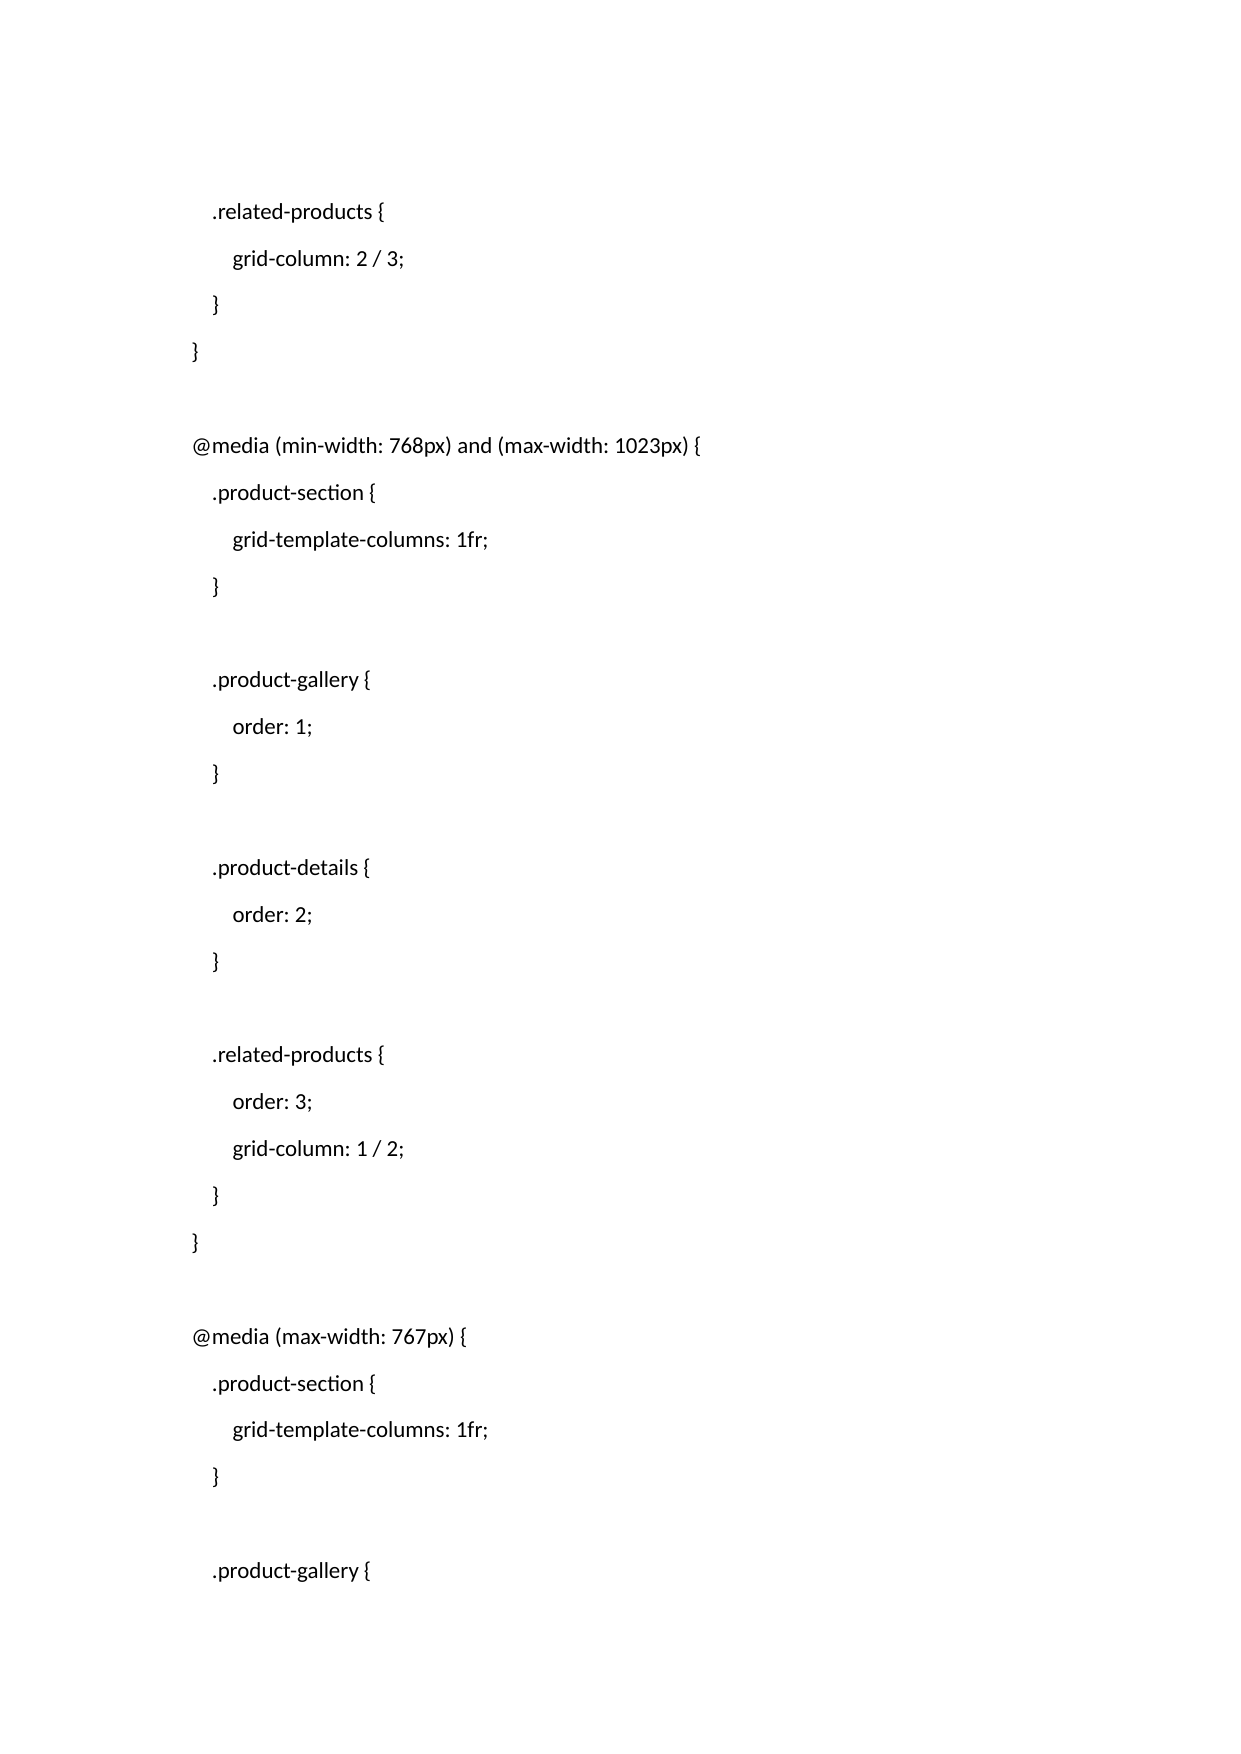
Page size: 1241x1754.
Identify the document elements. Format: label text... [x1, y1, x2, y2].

text @media (min-width: 768px) and (max-width: 1023px) { [150, 431, 1090, 459]
text } [150, 337, 1090, 366]
text @media (max-width: 767px) { [150, 1322, 1090, 1350]
text } [150, 572, 1090, 600]
text .related-products { [150, 1041, 1090, 1069]
text order: 2; [150, 900, 1090, 928]
text grid-column: 2 / 3; [150, 244, 1090, 272]
text } [150, 1181, 1090, 1209]
text .related-products { [150, 197, 1090, 225]
text grid-template-columns: 1fr; [150, 525, 1090, 553]
text } [150, 1228, 1090, 1256]
text .product-gallery { [150, 666, 1090, 694]
text } [150, 1462, 1090, 1491]
text .product-section { [150, 478, 1090, 506]
text } [150, 291, 1090, 319]
text order: 1; [150, 712, 1090, 741]
text order: 3; [150, 1087, 1090, 1116]
text .product-details { [150, 853, 1090, 881]
text .product-section { [150, 1369, 1090, 1397]
text grid-column: 1 / 2; [150, 1134, 1090, 1162]
text } [150, 759, 1090, 787]
text .product-gallery { [150, 1556, 1090, 1584]
text } [150, 947, 1090, 975]
text grid-template-columns: 1fr; [150, 1416, 1090, 1444]
